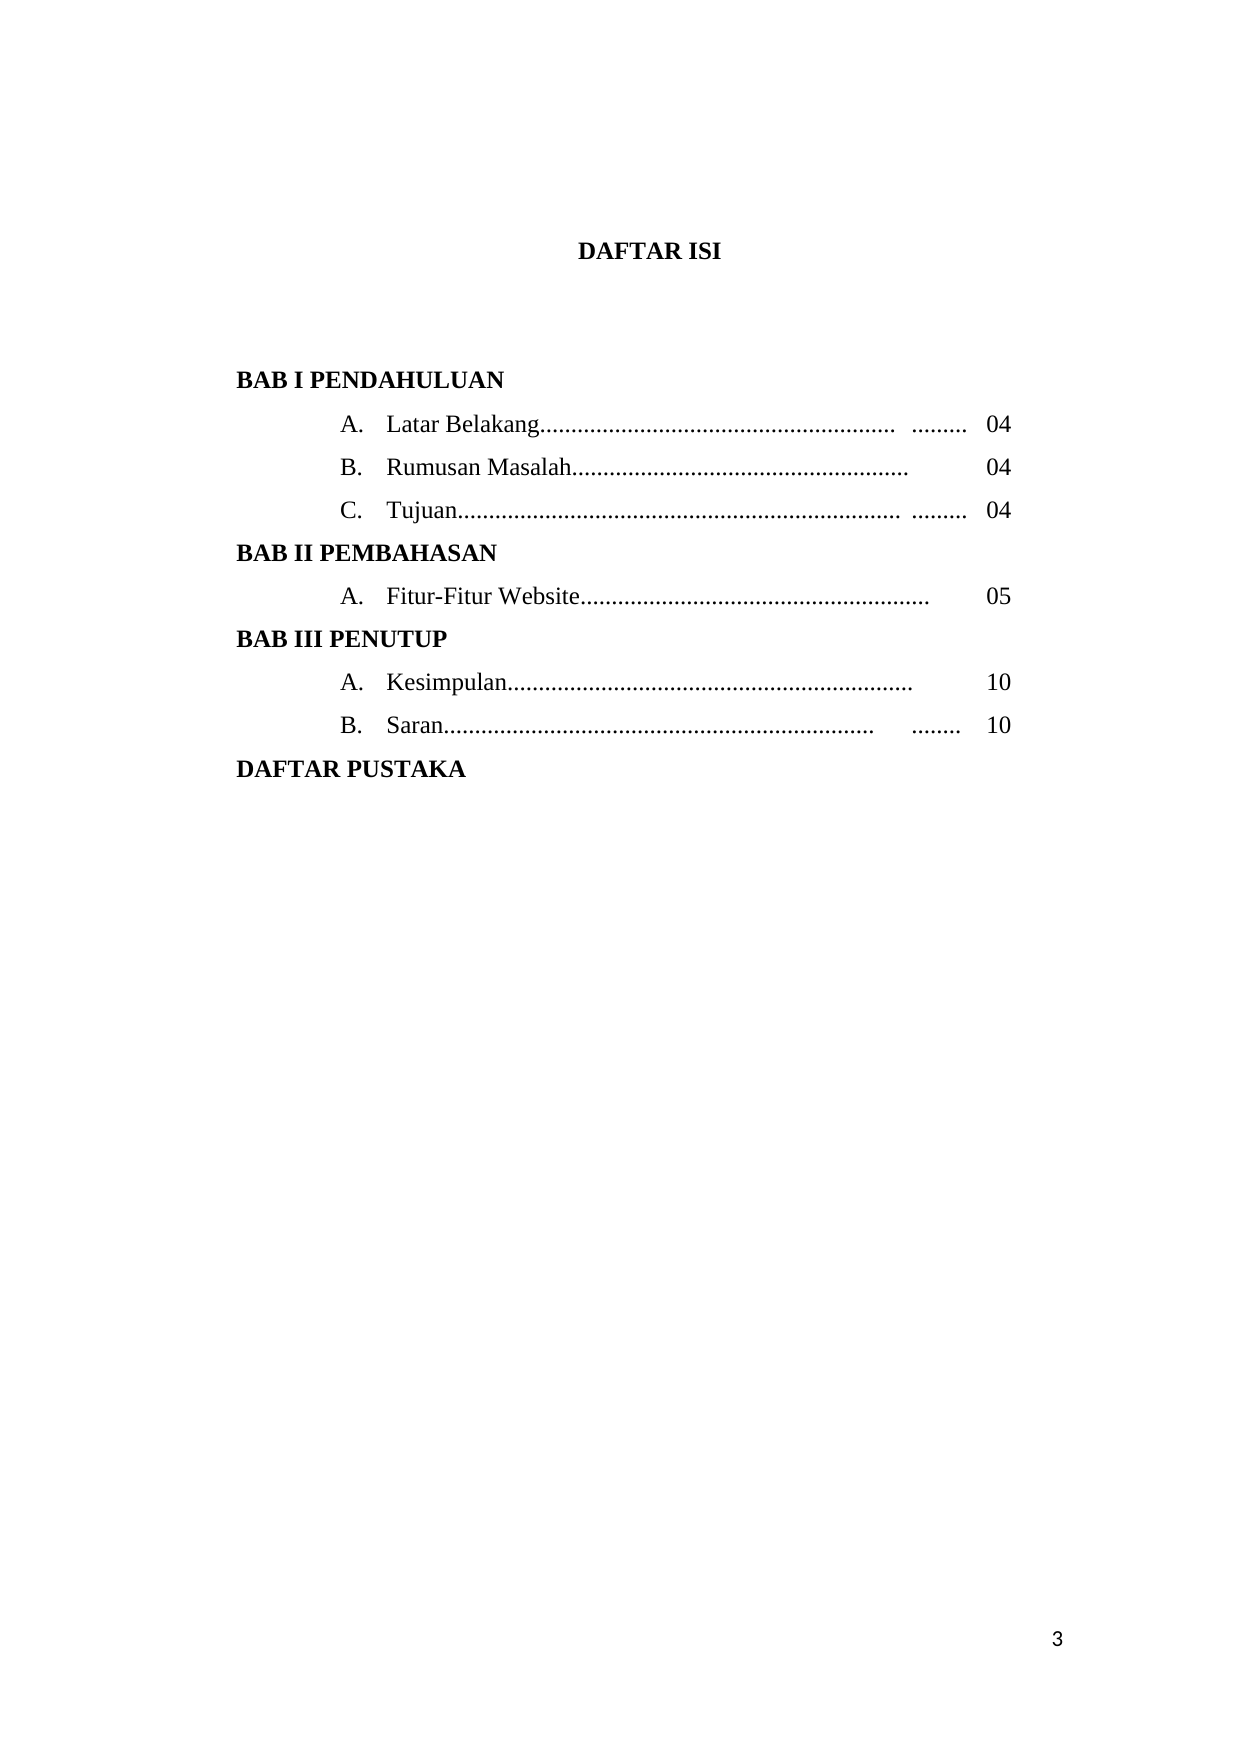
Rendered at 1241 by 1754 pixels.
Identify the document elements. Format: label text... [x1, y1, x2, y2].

text BAB II PEMBAHASAN [236, 538, 1063, 567]
text BAB I PENDAHULUAN [236, 366, 1063, 394]
text DAFTAR ISI [236, 236, 1063, 265]
list Kesimpulan................................................................. 10 [311, 667, 1063, 696]
text BAB III PENUTUP [236, 624, 1063, 653]
text DAFTAR PUSTAKA [236, 754, 1063, 782]
list Saran..................................................................... ........ 10 [311, 711, 1063, 739]
list Fitur-Fitur Website........................................................ 05 [311, 581, 1063, 610]
list Rumusan Masalah...................................................... 04 [311, 452, 1063, 481]
list Tujuan....................................................................... ......... 04 [311, 495, 1063, 524]
list Latar Belakang......................................................... ......... 04 [311, 409, 1063, 437]
